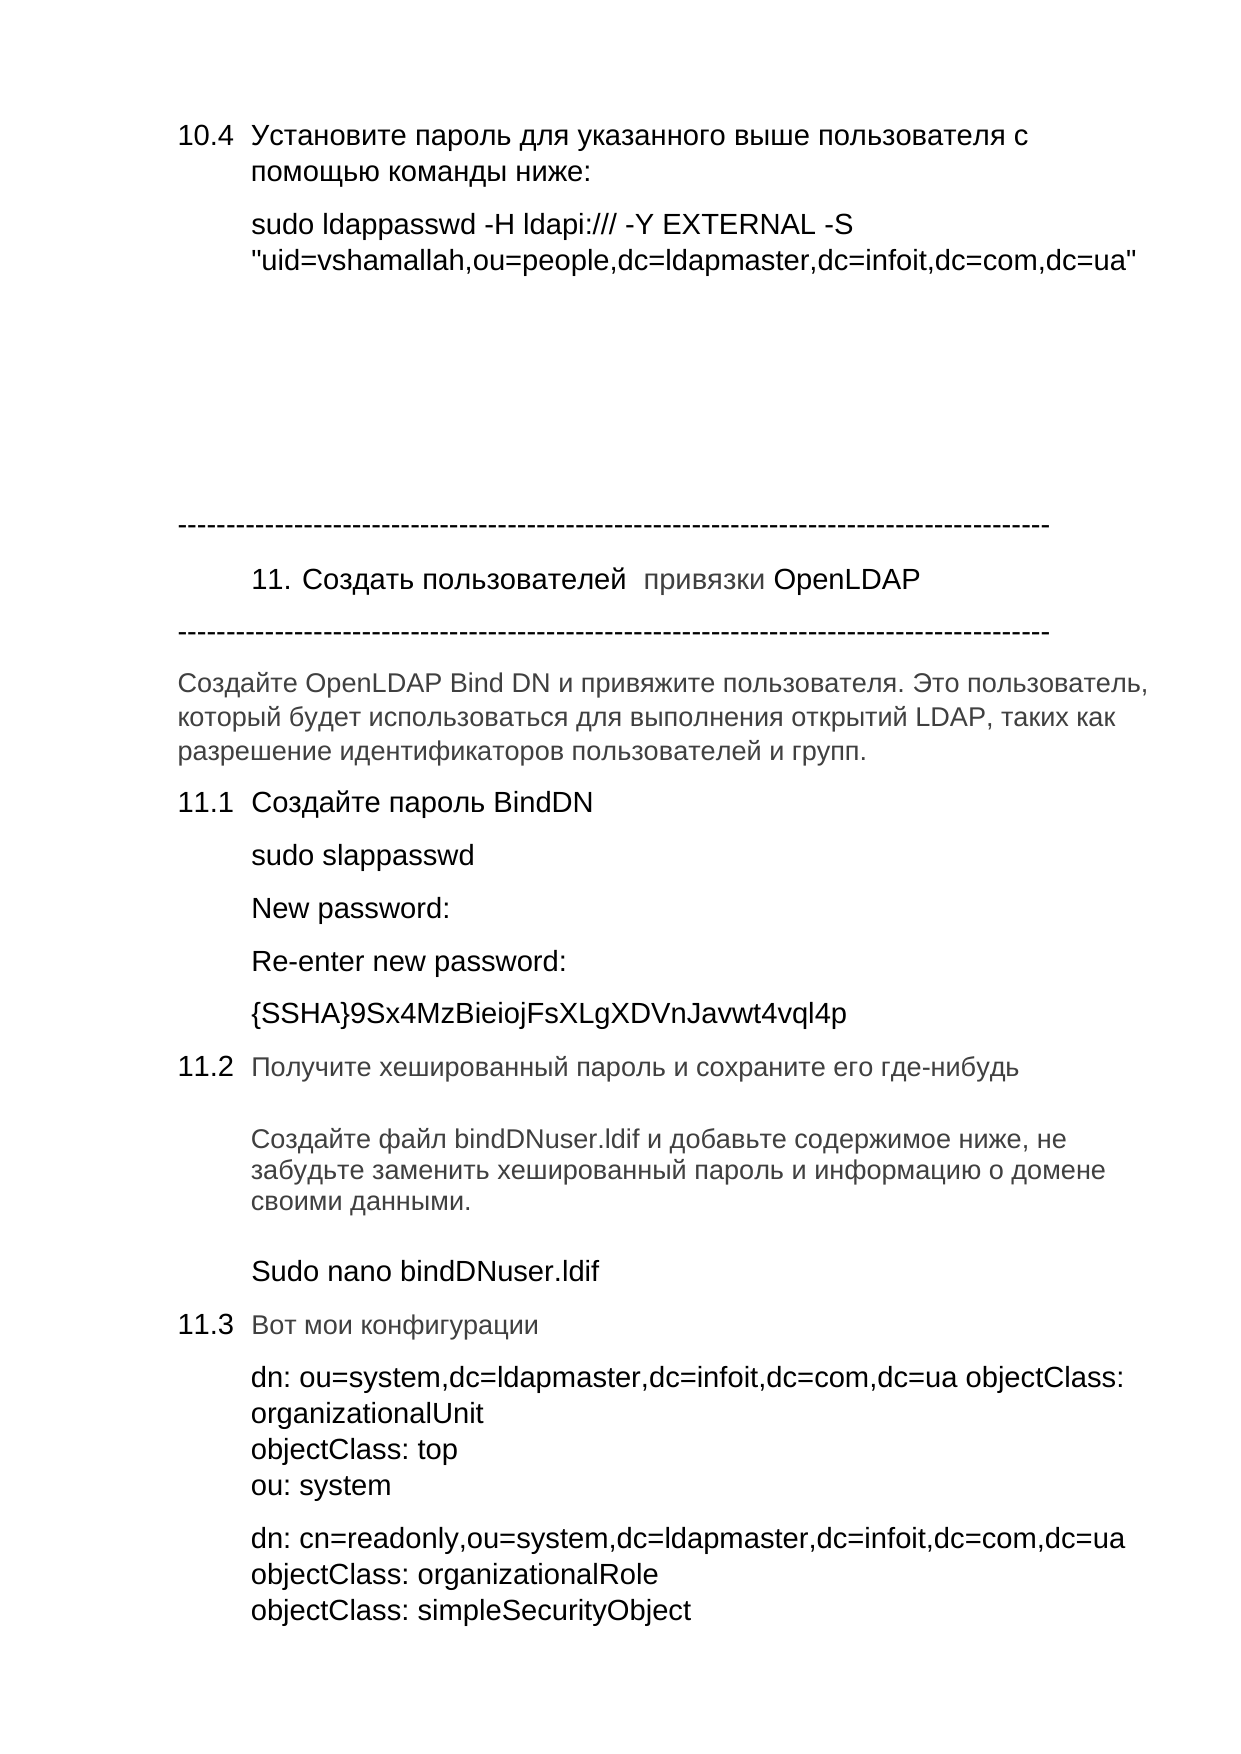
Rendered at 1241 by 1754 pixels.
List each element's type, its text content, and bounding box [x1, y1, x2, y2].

subtitle 11. Создать пользователей привязки OpenLDAP [177, 562, 1152, 596]
text sudo ldappasswd -H ldapi:/// -Y EXTERNAL -S "uid=vshamallah,ou=people,dc=ldapmaster,dc=infoit,dc=com,dc=ua" [251, 207, 1152, 277]
text 11.1 Создайте пароль BindDN [177, 785, 1152, 819]
text 11.2 Получите хешированный пароль и сохраните его где-нибудь [177, 1049, 1152, 1083]
text New password: [177, 891, 1152, 924]
text {SSHA}9Sx4MzBieiojFsXLgXDVnJavwt4vql4p [177, 996, 1152, 1030]
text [251, 1521, 1152, 1627]
text ------------------------------------------------------------------------------------------ [177, 507, 1152, 541]
text Sudo nano bindDNuser.ldif [177, 1254, 1152, 1288]
text sudo slappasswd [177, 838, 1152, 872]
text 11.3 Вот мои конфигурации [177, 1307, 1152, 1341]
text dn: ou=system,dc=ldapmaster,dc=infoit,dc=com,dc=ua objectClass: organizationalUnit objectClass: top ou: system [251, 1360, 1152, 1502]
text ------------------------------------------------------------------------------------------ [177, 614, 1152, 648]
text Re-enter new password: [177, 944, 1152, 977]
text Создайте файл bindDNuser.ldif и добавьте содержимое ниже, не забудьте заменить хешированный пароль и информацию о домене своими данными. [251, 1123, 1152, 1217]
text Создайте OpenLDAP Bind DN и привяжите пользователя. Это пользователь, который будет использоваться для выполнения открытий LDAP, таких как разрешение идентификаторов пользователей и групп. [177, 667, 1152, 766]
text 10.4 Установите пароль для указанного выше пользователя с помощью команды ниже: [177, 118, 1152, 188]
